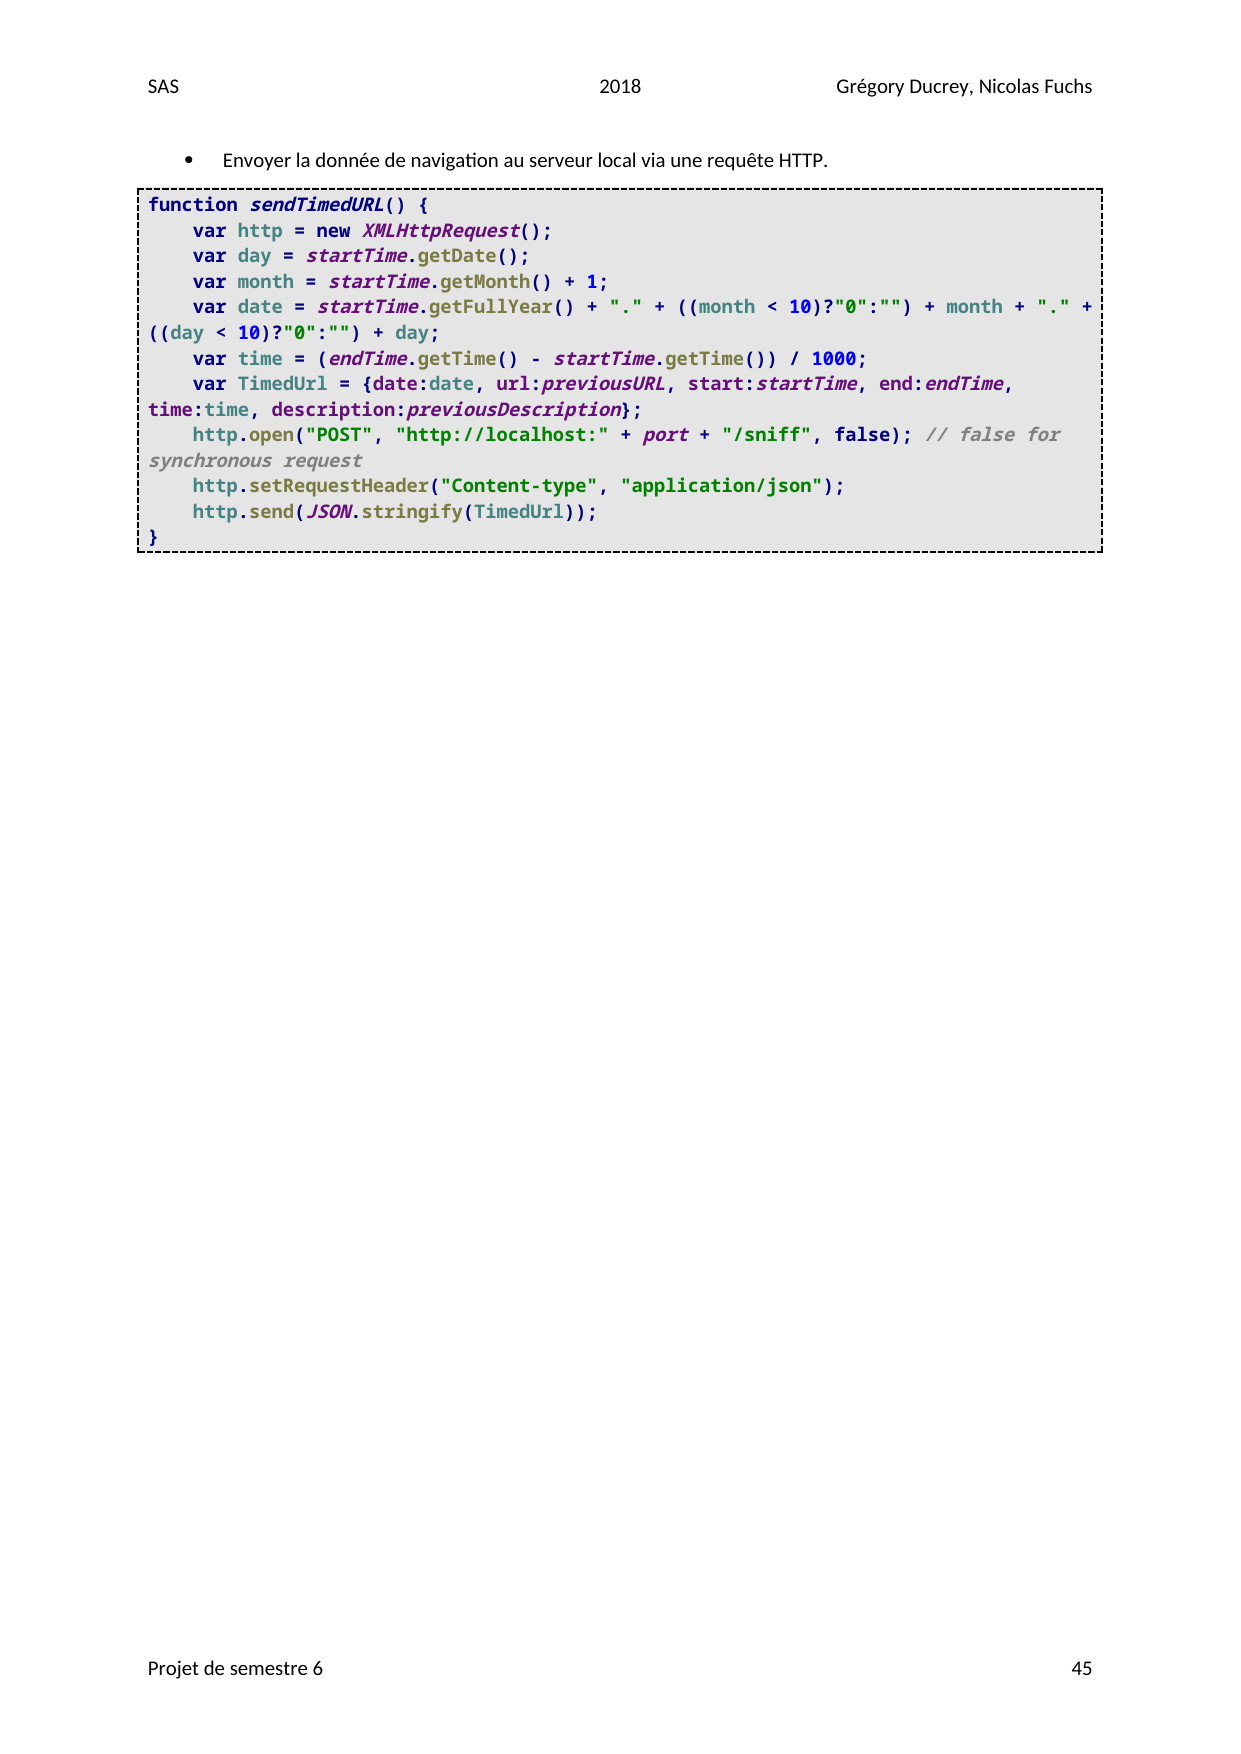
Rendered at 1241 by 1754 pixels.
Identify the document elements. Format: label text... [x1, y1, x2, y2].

list Envoyer la donnée de navigation au serveur local via une requête HTTP. [185, 148, 1093, 173]
text function sendTimedURL() { var http = new XMLHttpRequest(); var day = startTime.getDate(); var month = startTime.getMonth() + 1; var date = startTime.getFullYear() + "." + ((month < 10)?"0":"") + month + "." + ((day < 10)?"0":"") + day; var time = (endTime.getTime() - startTime.getTime()) / 1000; var TimedUrl = {date:date, url:previousURL, start:startTime, end:endTime, time:time, description:previousDescription}; http.open("POST", "http://localhost:" + port + "/sniff", false); // false for synchronous request http.setRequestHeader("Content-type", "application/json"); http.send(JSON.stringify(TimedUrl)); } [137, 187, 1103, 553]
